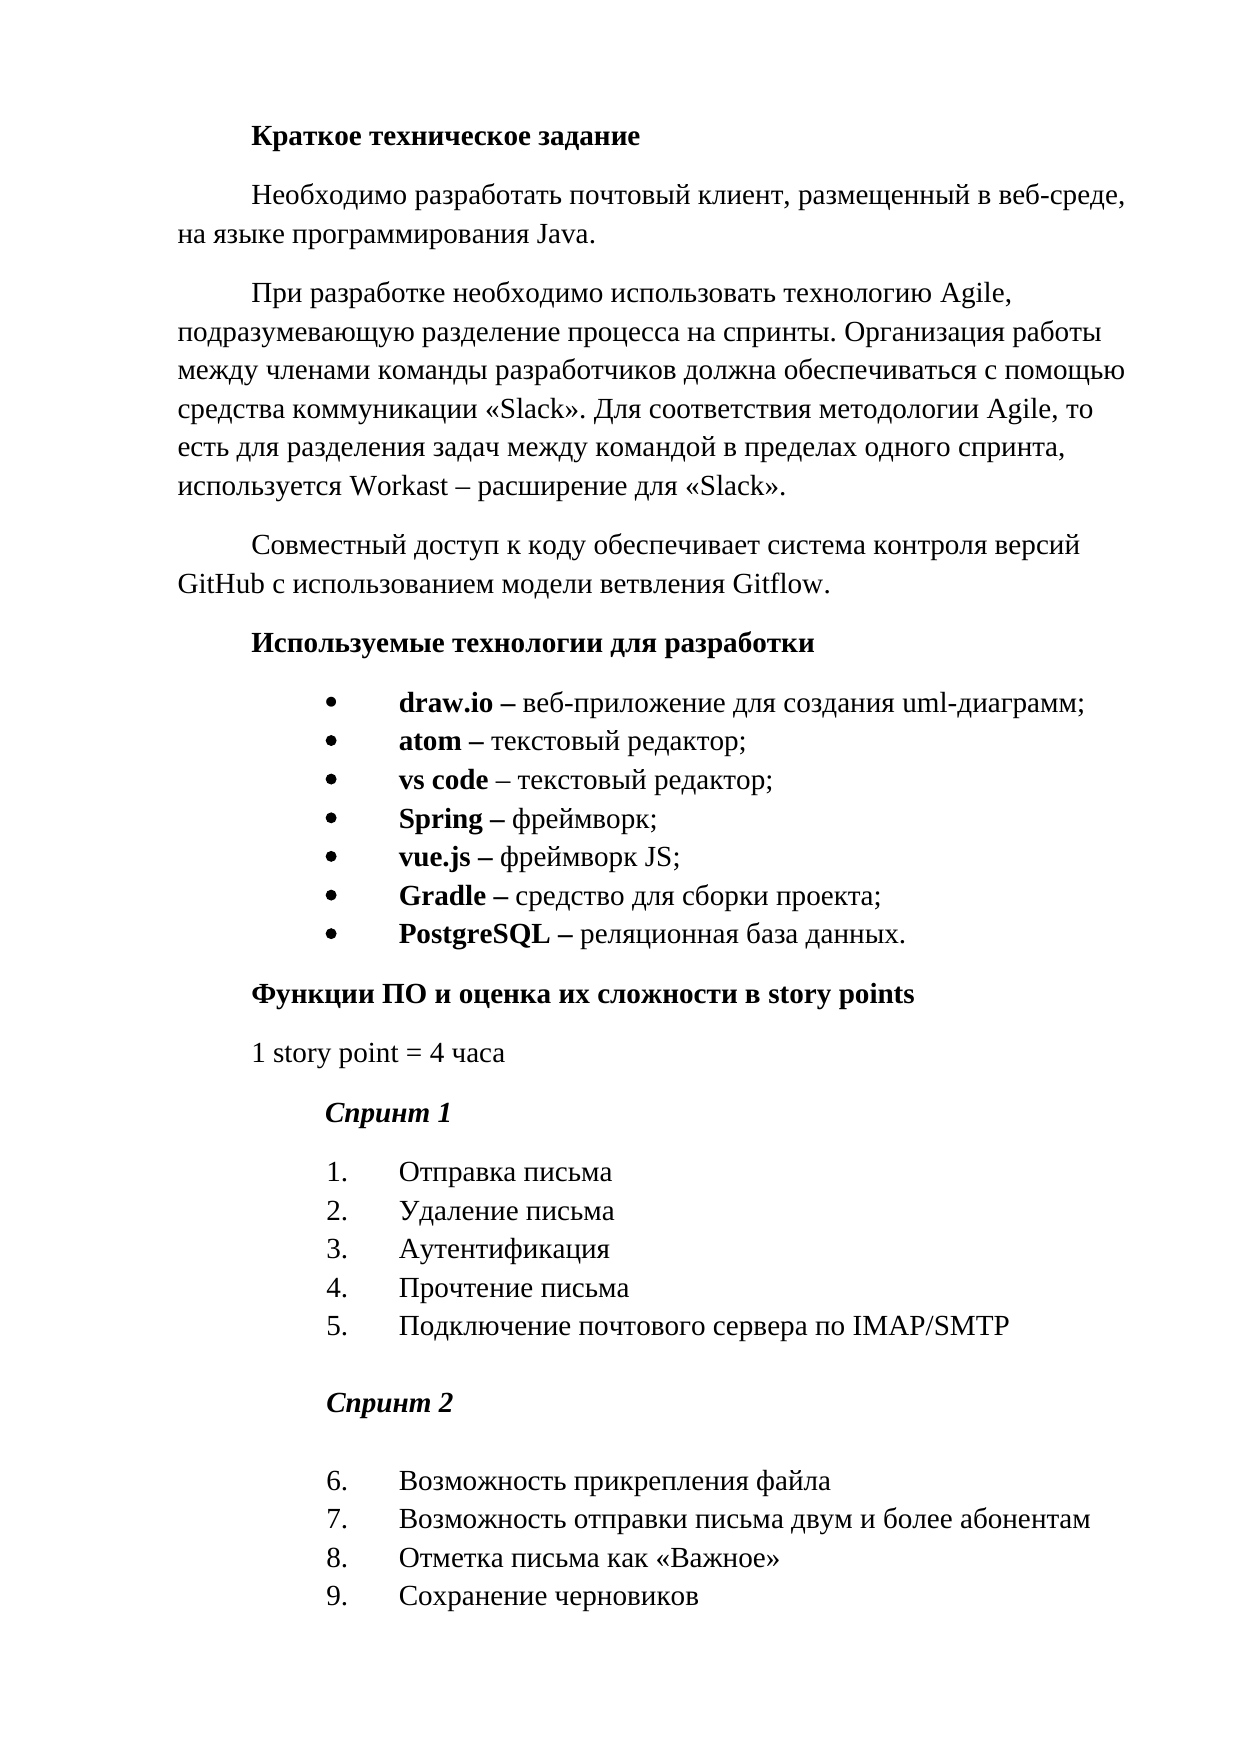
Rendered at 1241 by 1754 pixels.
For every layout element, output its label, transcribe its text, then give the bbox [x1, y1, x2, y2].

text При разработке необходимо использовать технологию Agile, подразумевающую разделение процесса на спринты. Организация работы между членами команды разработчиков должна обеспечиваться с помощью средства коммуникации «Slack». Для соответствия методологии Agile, то есть для разделения задач между командой в пределах одного спринта, используется Workast – расширение для «Slack». [177, 275, 1152, 502]
text Краткое техническое задание [177, 118, 1152, 152]
text Необходимо разработать почтовый клиент, размещенный в веб-среде, на языке программирования Java. [177, 177, 1152, 249]
list vs code – текстовый редактор; [252, 762, 1152, 796]
list vue.js – фреймворк JS; [252, 839, 1152, 873]
list PostgreSQL – реляционная база данных. [252, 917, 1152, 950]
text Функции ПО и оценка их сложности в story points [177, 976, 1152, 1010]
list Спринт 2 [252, 1386, 1152, 1419]
text Совместный доступ к коду обеспечивает система контроля версий GitHub с использованием модели ветвления Gitflow. [177, 527, 1152, 599]
list atom – текстовый редактор; [252, 723, 1152, 757]
list Gradle – средство для сборки проекта; [252, 878, 1152, 912]
text Используемые технологии для разработки [177, 625, 1152, 659]
list Сохранение черновиков [252, 1578, 1152, 1612]
list draw.io – веб-приложение для создания uml-диаграмм; [252, 685, 1152, 718]
list Прочтение письма [252, 1270, 1152, 1303]
list Отметка письма как «Важное» [252, 1540, 1152, 1573]
text Спринт 1 [177, 1095, 1152, 1128]
list Аутентификация [252, 1231, 1152, 1265]
list Подключение почтового сервера по IMAP/SMTP [252, 1308, 1152, 1342]
list Spring – фреймворк; [252, 801, 1152, 834]
text 1 story point = 4 часа [177, 1036, 1152, 1069]
list Возможность отправки письма двум и более абонентам [252, 1501, 1152, 1535]
list Возможность прикрепления файла [252, 1463, 1152, 1496]
list Удаление письма [252, 1193, 1152, 1226]
list Отправка письма [252, 1154, 1152, 1188]
